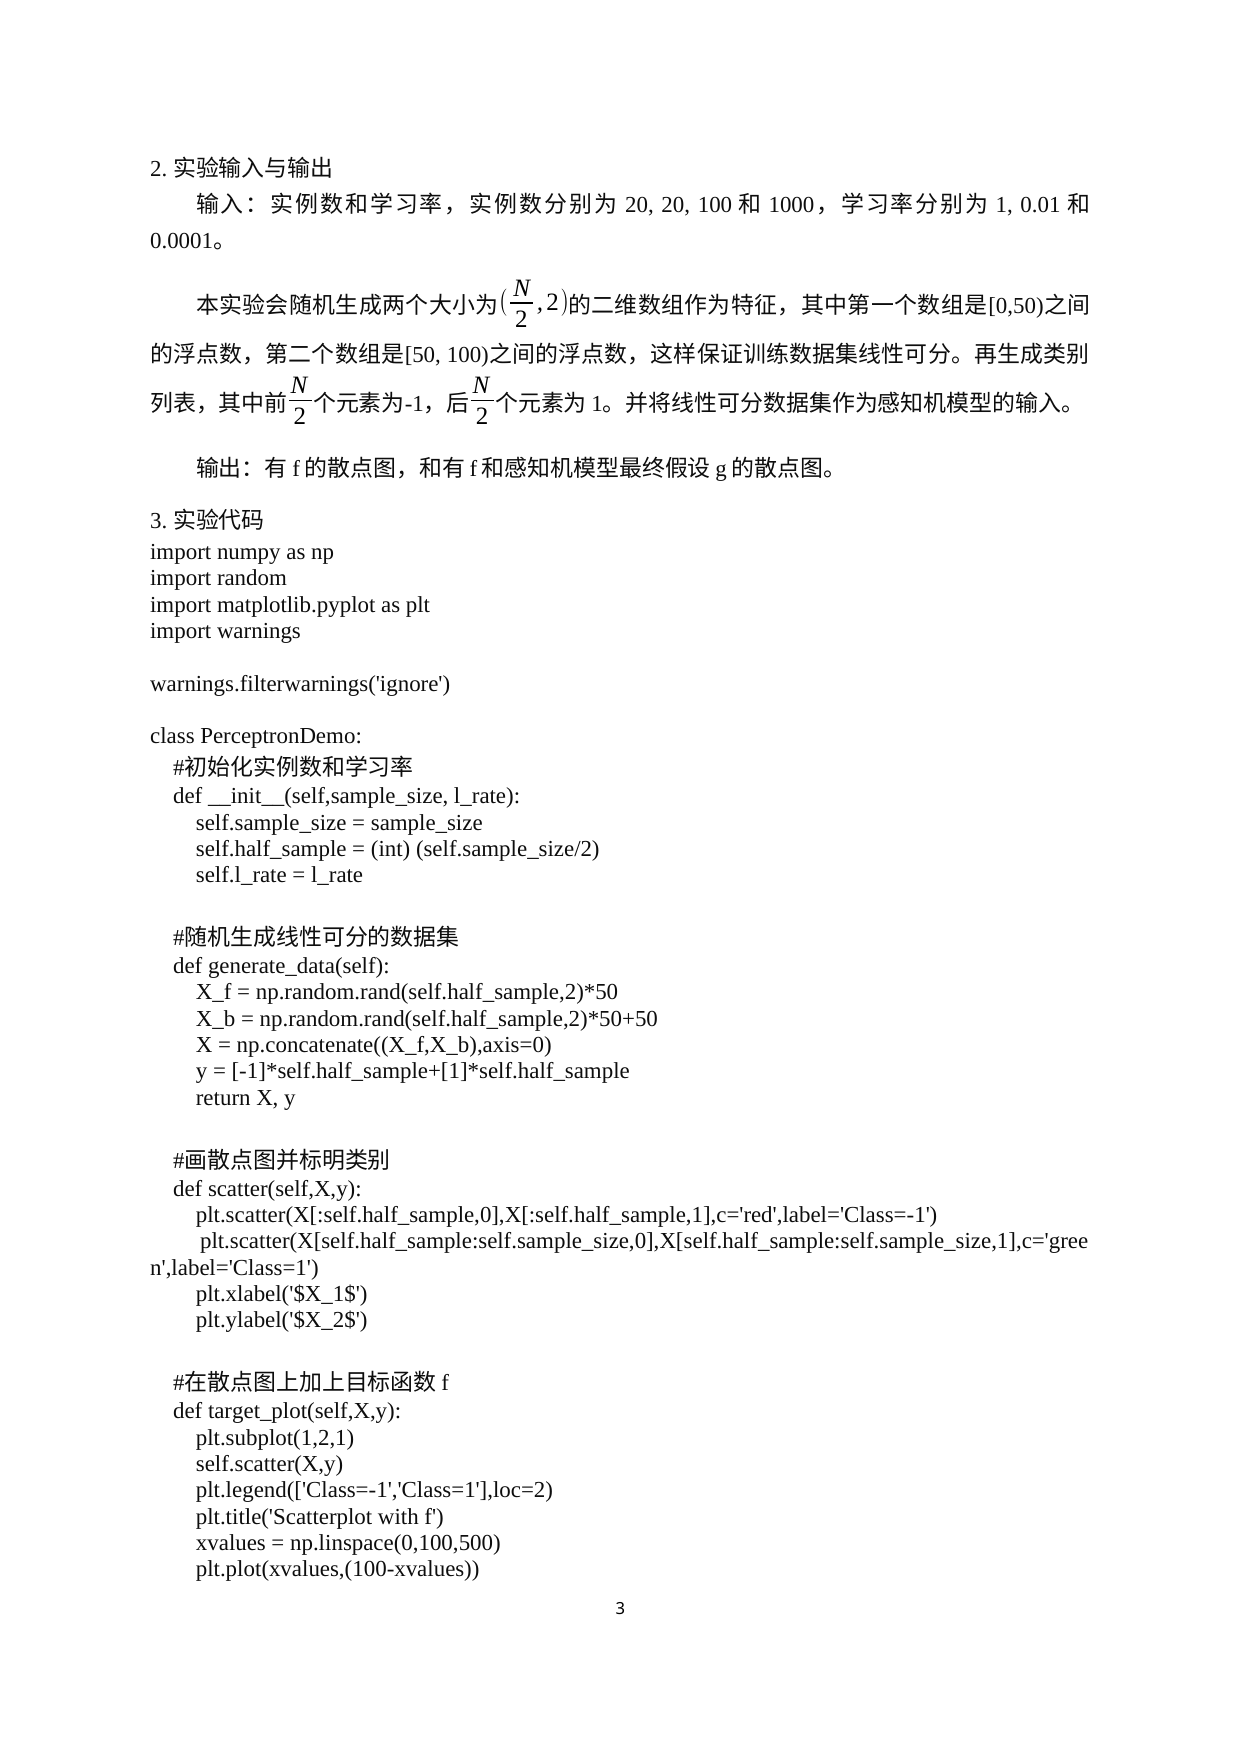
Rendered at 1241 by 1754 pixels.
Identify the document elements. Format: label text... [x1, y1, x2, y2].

text import matplotlib.pyplot as plt [150, 591, 1090, 617]
text X_f = np.random.rand(self.half_sample,2)*50 [150, 978, 1090, 1005]
subtitle 3. 实验代码 [150, 502, 1090, 536]
text plt.ylabel('$X_2$') [150, 1306, 1090, 1333]
text #画散点图并标明类别 [150, 1141, 1090, 1175]
text plt.legend(['Class=-1','Class=1'],loc=2) [150, 1476, 1090, 1503]
text 输出：有f的散点图，和有f和感知机模型最终假设g的散点图。 [150, 450, 1090, 483]
text plt.scatter(X[self.half_sample:self.sample_size,0],X[self.half_sample:self.sample_size,1],c='green',label='Class=1') [150, 1227, 1090, 1280]
text #随机生成线性可分的数据集 [150, 919, 1090, 952]
text plt.title('Scatterplot with f') [150, 1503, 1090, 1529]
text def generate_data(self): [150, 952, 1090, 978]
text 本实验会随机生成两个大小为的二维数组作为特征，其中第一个数组是[0,50)之间的浮点数，第二个数组是[50, 100)之间的浮点数，这样保证训练数据集线性可分。再生成类别列表，其中前个元素为-1，后个元素为1。并将线性可分数据集作为感知机模型的输入。 [150, 274, 1090, 431]
text def target_plot(self,X,y): [150, 1397, 1090, 1424]
text plt.subplot(1,2,1) [150, 1424, 1090, 1450]
text y = [-1]*self.half_sample+[1]*self.half_sample [150, 1057, 1090, 1084]
text #初始化实例数和学习率 [150, 749, 1090, 782]
text plt.plot(xvalues,(100-xvalues)) [150, 1555, 1090, 1582]
text xvalues = np.linspace(0,100,500) [150, 1529, 1090, 1555]
subtitle 2. 实验输入与输出 [150, 150, 1090, 183]
text def scatter(self,X,y): [150, 1175, 1090, 1201]
text plt.scatter(X[:self.half_sample,0],X[:self.half_sample,1],c='red',label='Class=-1') [150, 1201, 1090, 1227]
text plt.xlabel('$X_1$') [150, 1280, 1090, 1306]
text self.scatter(X,y) [150, 1450, 1090, 1476]
text 输入：实例数和学习率，实例数分别为20, 20, 100和1000，学习率分别为1, 0.01和0.0001。 [150, 186, 1090, 255]
text import warnings [150, 617, 1090, 643]
text #在散点图上加上目标函数f [150, 1364, 1090, 1397]
text self.half_sample = (int) (self.sample_size/2) [150, 835, 1090, 861]
text return X, y [150, 1084, 1090, 1110]
text self.sample_size = sample_size [150, 808, 1090, 835]
text X_b = np.random.rand(self.half_sample,2)*50+50 [150, 1005, 1090, 1031]
text warnings.filterwarnings('ignore') [150, 670, 1090, 696]
text def __init__(self,sample_size, l_rate): [150, 782, 1090, 808]
text import numpy as np [150, 538, 1090, 564]
text import random [150, 564, 1090, 591]
text class PerceptronDemo: [150, 723, 1090, 749]
text self.l_rate = l_rate [150, 861, 1090, 888]
text X = np.concatenate((X_f,X_b),axis=0) [150, 1031, 1090, 1057]
